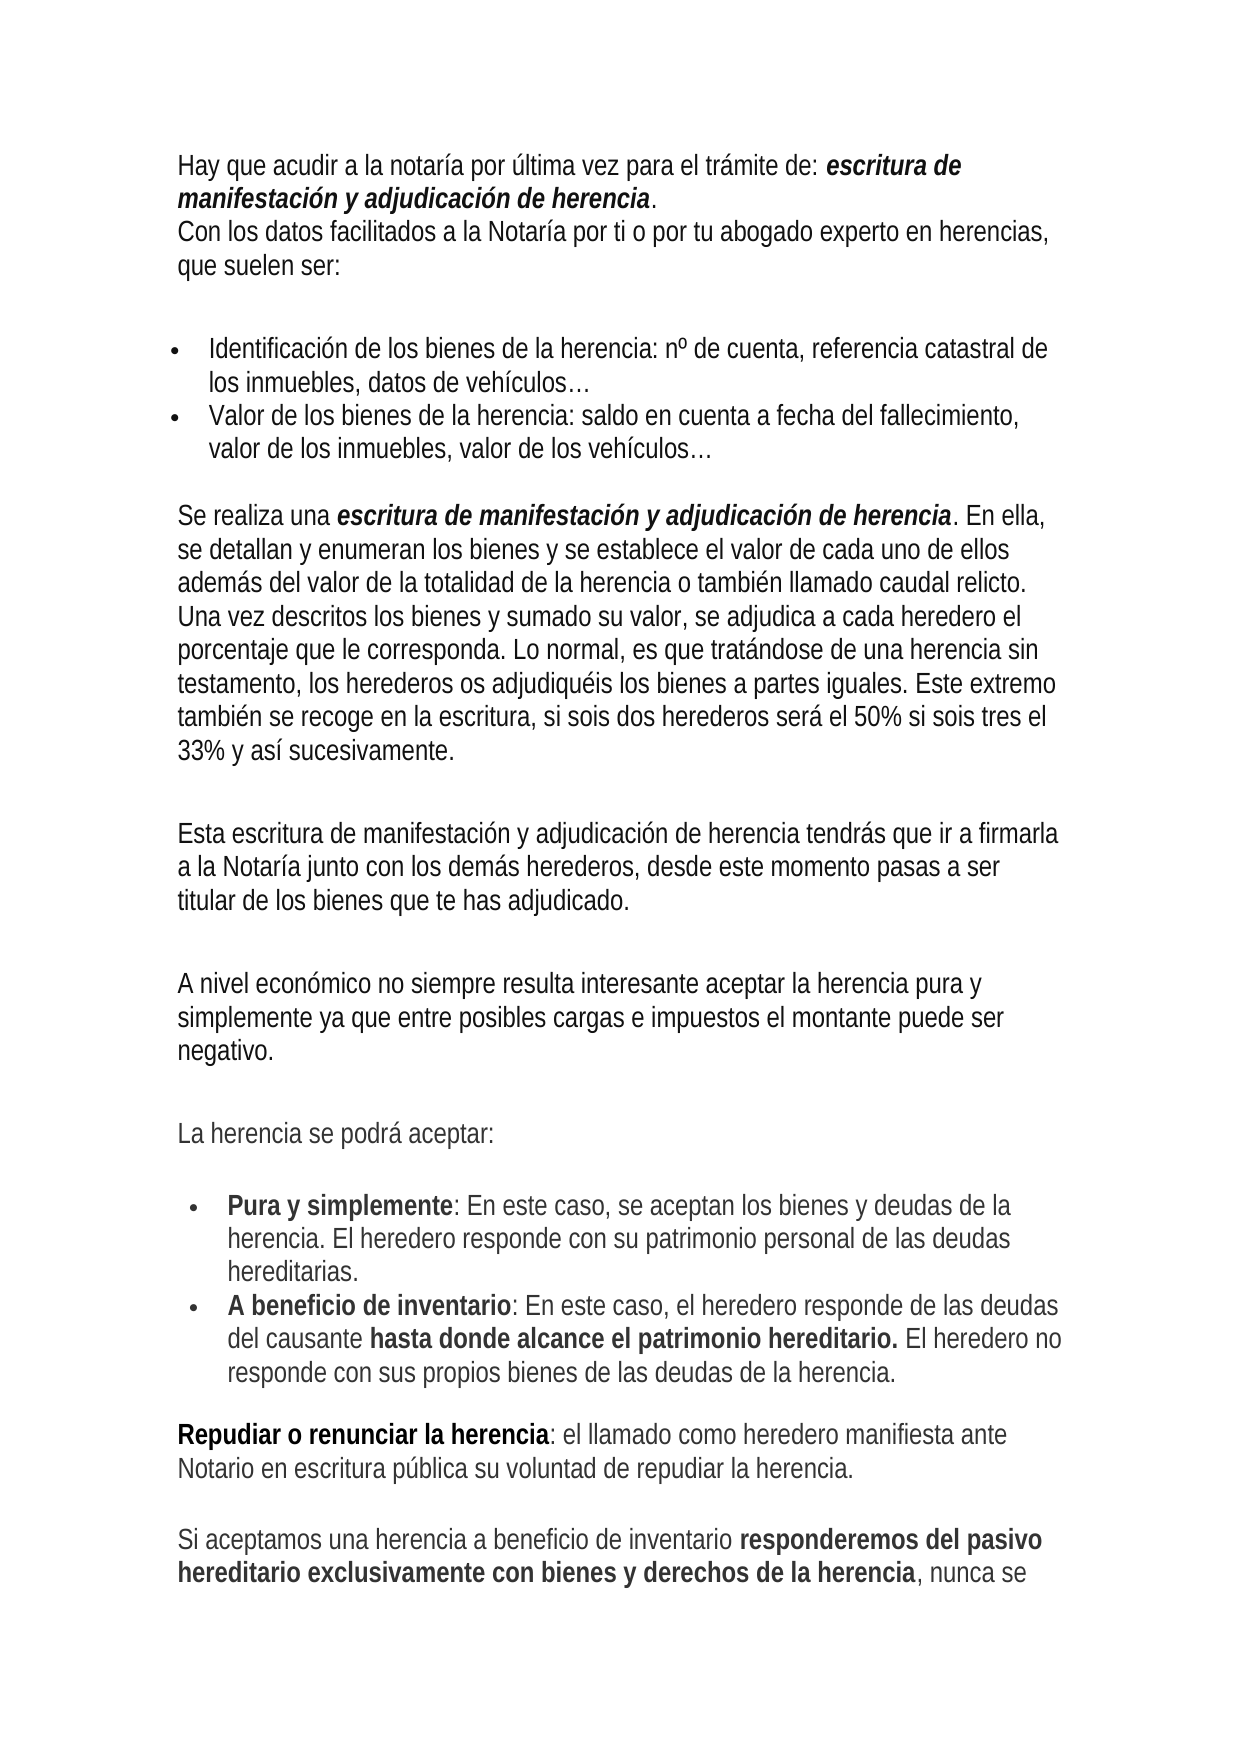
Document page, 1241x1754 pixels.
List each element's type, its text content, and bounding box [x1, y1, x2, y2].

text Hay que acudir a la notaría por última vez para el trámite de: escritura de manifestación y adjudicación de herencia. [177, 148, 1063, 214]
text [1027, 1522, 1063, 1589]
list A beneficio de inventario: En este caso, el heredero responde de las deudas del causante hasta donde alcance el patrimonio hereditario. El heredero no responde con sus propios bienes de las deudas de la herencia. [190, 1288, 1063, 1388]
text La herencia se podrá aceptar: [177, 1117, 1063, 1150]
list Identificación de los bienes de la herencia: nº de cuenta, referencia catastral de los inmuebles, datos de vehículos… [171, 331, 1063, 398]
text Esta escritura de manifestación y adjudicación de herencia tendrás que ir a firmarla a la Notaría junto con los demás herederos, desde este momento pasas a ser titular de los bienes que te has adjudicado. [177, 816, 1063, 916]
text Se realiza una escritura de manifestación y adjudicación de herencia. En ella, se detallan y enumeran los bienes y se establece el valor de cada uno de ellos además del valor de la totalidad de la herencia o también llamado caudal relicto. [177, 498, 1063, 599]
list Valor de los bienes de la herencia: saldo en cuenta a fecha del fallecimiento, valor de los inmuebles, valor de los vehículos… [171, 398, 1063, 465]
text Con los datos facilitados a la Notaría por ti o por tu abogado experto en herencias, que suelen ser: [177, 214, 1063, 281]
text A nivel económico no siempre resulta interesante aceptar la herencia pura y simplemente ya que entre posibles cargas e impuestos el montante puede ser negativo. [177, 966, 1063, 1067]
text Una vez descritos los bienes y sumado su valor, se adjudica a cada heredero el porcentaje que le corresponda. Lo normal, es que tratándose de una herencia sin testamento, los herederos os adjudiquéis los bienes a partes iguales. Este extremo también se recoge en la escritura, si sois dos herederos será el 50% si sois tres el 33% y así sucesivamente. [177, 599, 1063, 766]
list Pura y simplemente: En este caso, se aceptan los bienes y deudas de la herencia. El heredero responde con su patrimonio personal de las deudas hereditarias. [190, 1188, 1063, 1288]
text Repudiar o renunciar la herencia: el llamado como heredero manifiesta ante Notario en escritura pública su voluntad de repudiar la herencia. [177, 1417, 1063, 1484]
